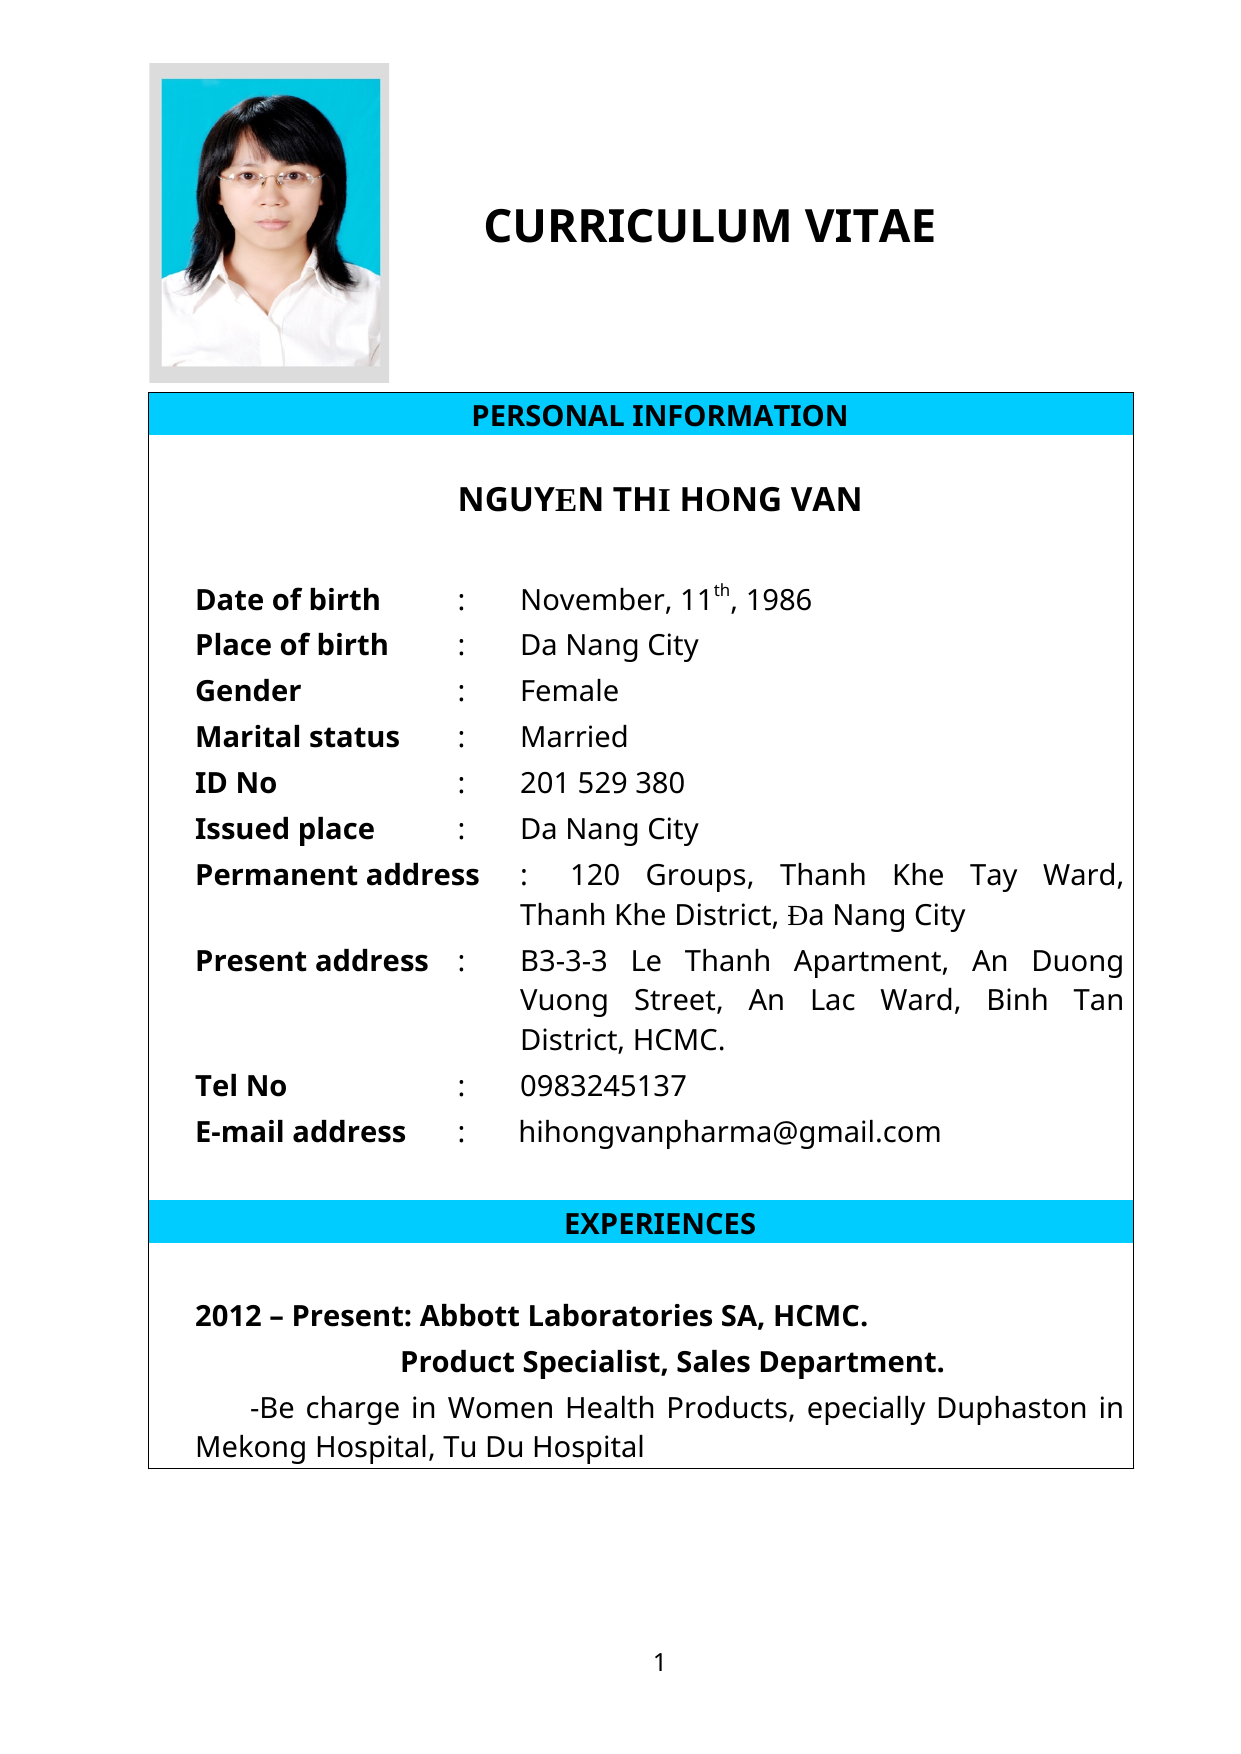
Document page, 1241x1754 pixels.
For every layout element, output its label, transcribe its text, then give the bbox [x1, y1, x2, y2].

text Date of birth : November, 11th, 1986 [149, 576, 1133, 618]
text Gender : Female [149, 667, 1133, 710]
text Permanent address : 120 Groups, Thanh Khe Tay Ward, Thanh Khe District, Đa Nang City [149, 851, 1133, 934]
text 2012 – Present: Abbott Laboratories SA, HCMC. [149, 1292, 1133, 1335]
text ID No : 201 529 380 [149, 759, 1133, 802]
text CURRICULUM VITAE [390, 194, 1125, 256]
text Place of birth : Da Nang City [149, 622, 1133, 664]
text E-mail address : hihongvanpharma@gmail.com [149, 1108, 1133, 1151]
text EXPERIENCES [149, 1200, 1133, 1243]
text Issued place : Da Nang City [149, 805, 1133, 848]
text NGUYEN THI HONG VAN [149, 472, 1133, 521]
text PERSONAL INFORMATION [149, 393, 1133, 435]
text Present address : B3-3-3 Le Thanh Apartment, An Duong Vuong Street, An Lac Ward, Binh Tan District, HCMC. [149, 937, 1133, 1059]
text -Be charge in Women Health Products, epecially Duphaston in Mekong Hospital, Tu Du Hospital [149, 1384, 1133, 1468]
text Marital status : Married [149, 713, 1133, 756]
text Product Specialist, Sales Department. [149, 1338, 1133, 1381]
picture [149, 63, 390, 383]
text Tel No : 0983245137 [149, 1062, 1133, 1105]
